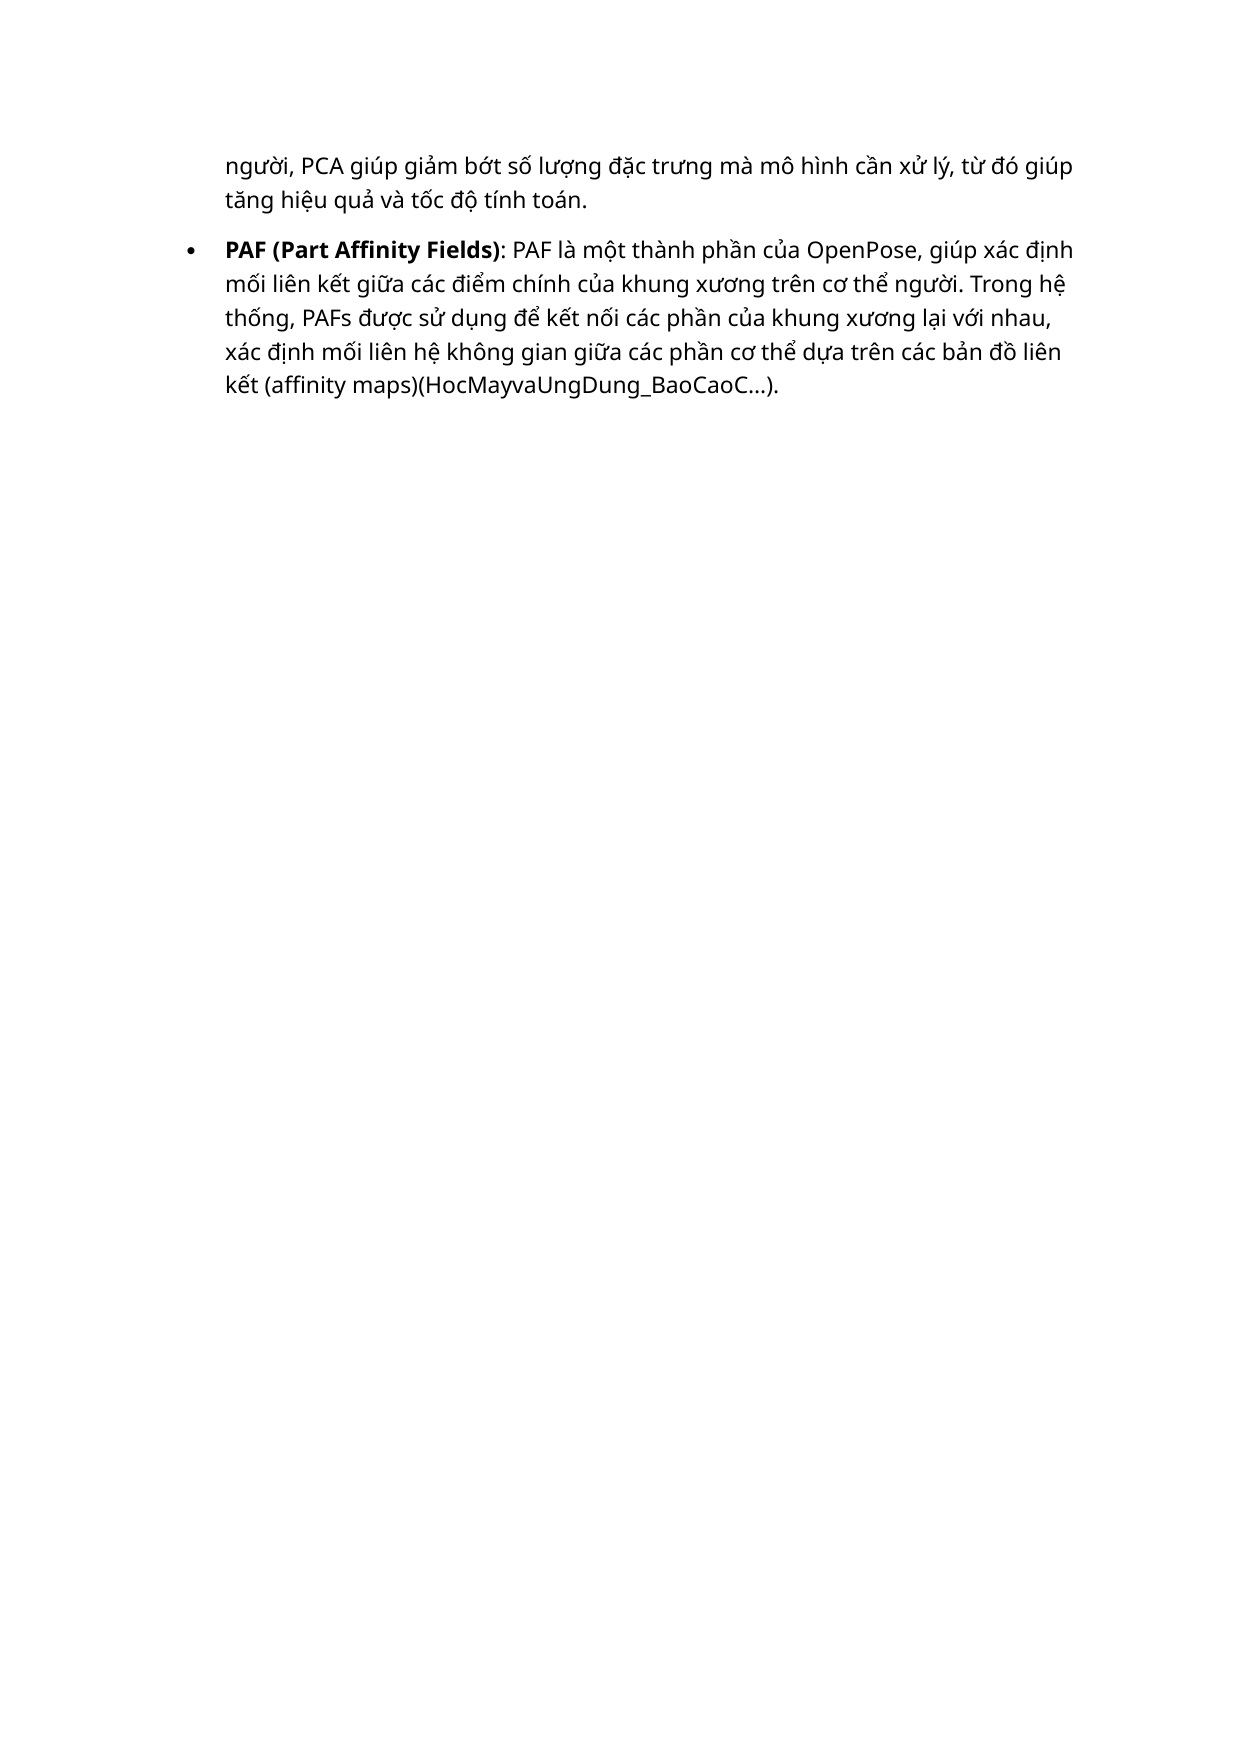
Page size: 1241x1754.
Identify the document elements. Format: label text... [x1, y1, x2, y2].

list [187, 150, 1090, 215]
list PAF (Part Affinity Fields): PAF là một thành phần của OpenPose, giúp xác định mối liên kết giữa các điểm chính của khung xương trên cơ thể người. Trong hệ thống, PAFs được sử dụng để kết nối các phần của khung xương lại với nhau, xác định mối liên hệ không gian giữa các phần cơ thể dựa trên các bản đồ liên kết (affinity maps)​(HocMayvaUngDung_BaoCaoC…). [187, 234, 1090, 400]
